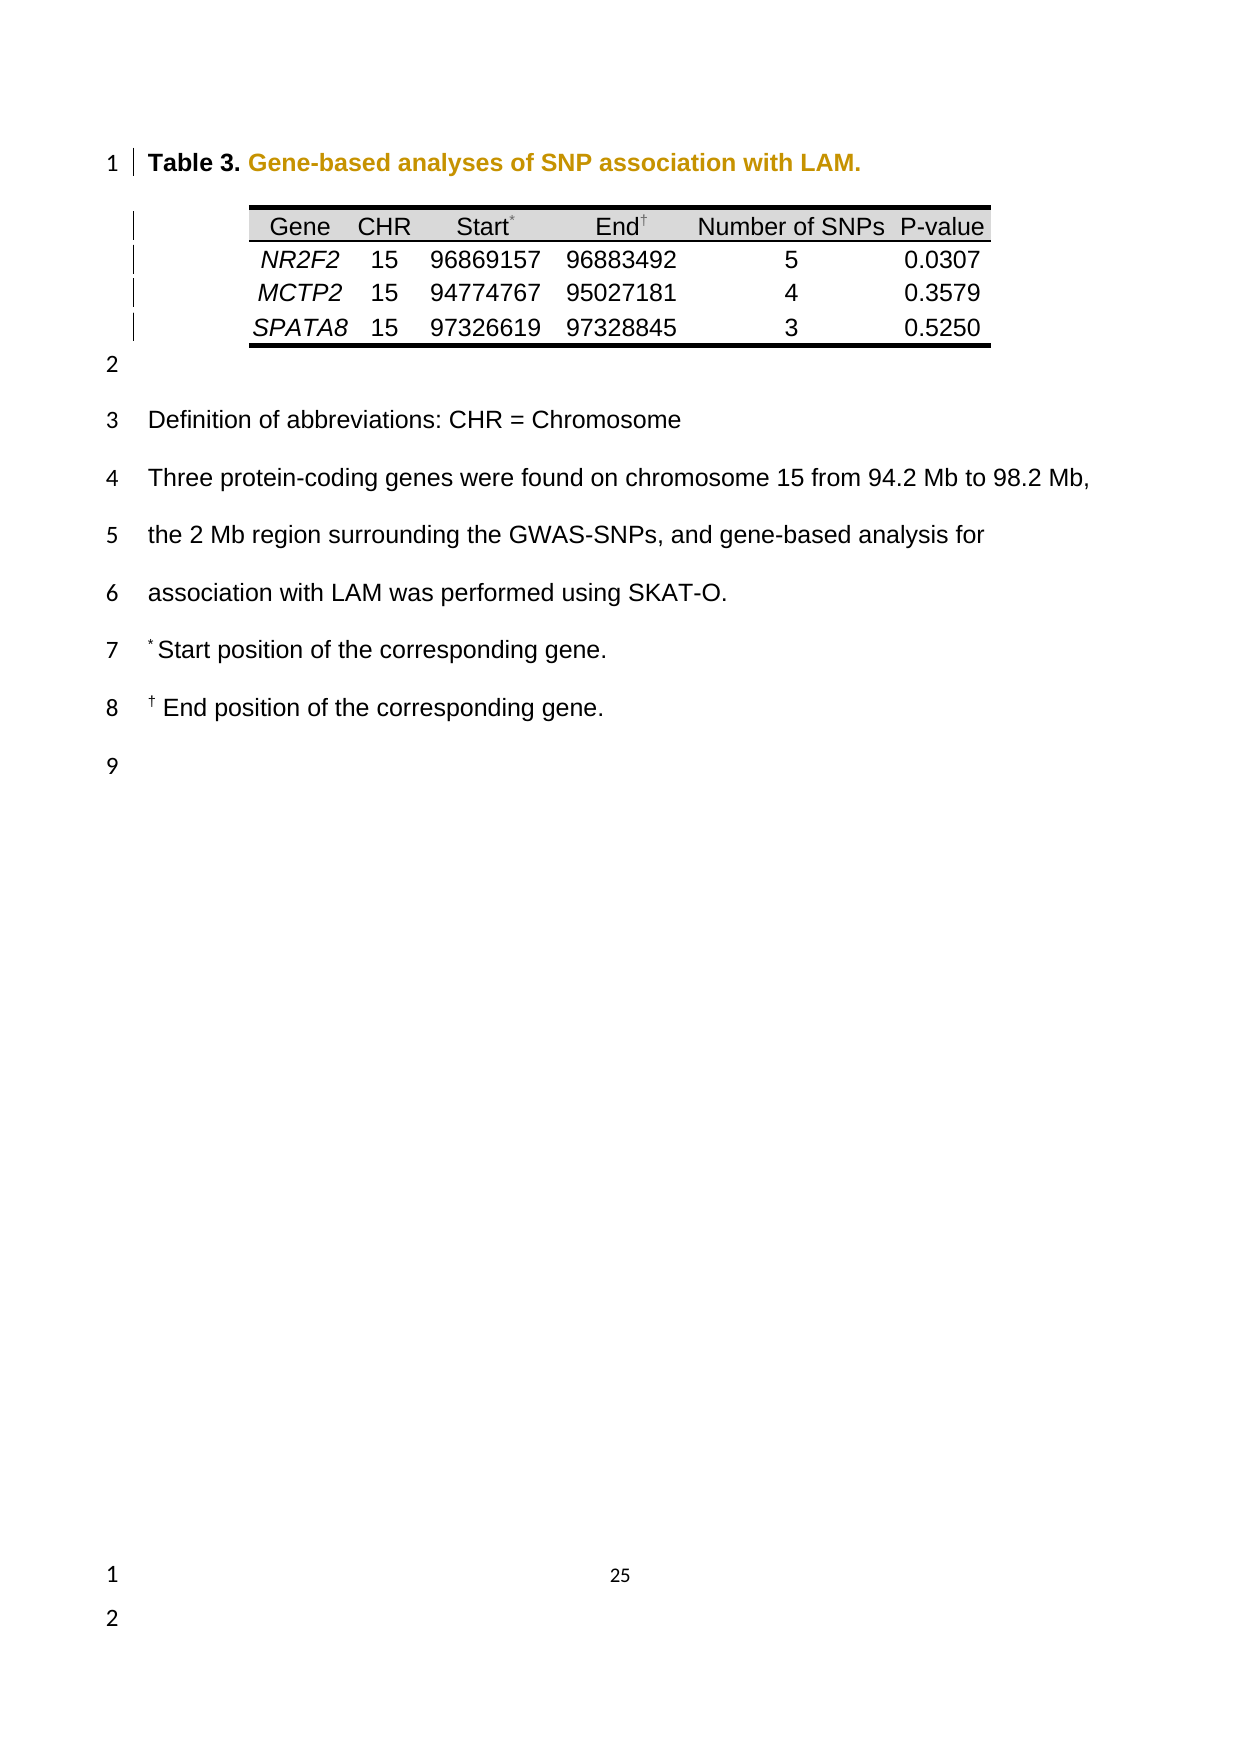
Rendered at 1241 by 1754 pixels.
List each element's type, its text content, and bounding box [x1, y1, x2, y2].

table_cell 96869157 [418, 242, 553, 274]
table_cell 15 [351, 309, 418, 343]
table_cell 5 [689, 242, 893, 274]
table_cell 0.3579 [893, 275, 991, 309]
text Three protein-coding genes were found on chromosome 15 from 94.2 Mb to 98.2 Mb, the 2 Mb region surrounding the GWAS-SNPs, and gene-based analysis for association with LAM was performed using SKAT-O. [148, 463, 1092, 607]
text Table 3. Gene-based analyses of SNP association with LAM. [148, 148, 1092, 176]
table_cell NR2F2 [249, 242, 351, 274]
table_header Number of SNPs [689, 210, 893, 240]
table_header CHR [351, 210, 418, 240]
table_cell 15 [351, 242, 418, 274]
table_cell 0.5250 [893, 309, 991, 343]
table_cell 96883492 [553, 242, 689, 274]
table_header End† [553, 210, 689, 240]
table_cell SPATA8 [249, 309, 351, 343]
table_cell MCTP2 [249, 275, 351, 309]
table_cell 15 [351, 275, 418, 309]
text * Start position of the corresponding gene. [148, 636, 1092, 664]
text † End position of the corresponding gene. [148, 693, 1092, 722]
table_cell 3 [689, 309, 893, 343]
table_cell 94774767 [418, 275, 553, 309]
table_header Start* [418, 210, 553, 240]
text Definition of abbreviations: CHR = Chromosome [148, 406, 1092, 434]
table_cell 97328845 [553, 309, 689, 343]
table_cell 0.0307 [893, 242, 991, 274]
table_cell 4 [689, 275, 893, 309]
table_cell 97326619 [418, 309, 553, 343]
table_header P-value [893, 210, 991, 240]
table_header Gene [249, 210, 351, 240]
table_cell 95027181 [553, 275, 689, 309]
